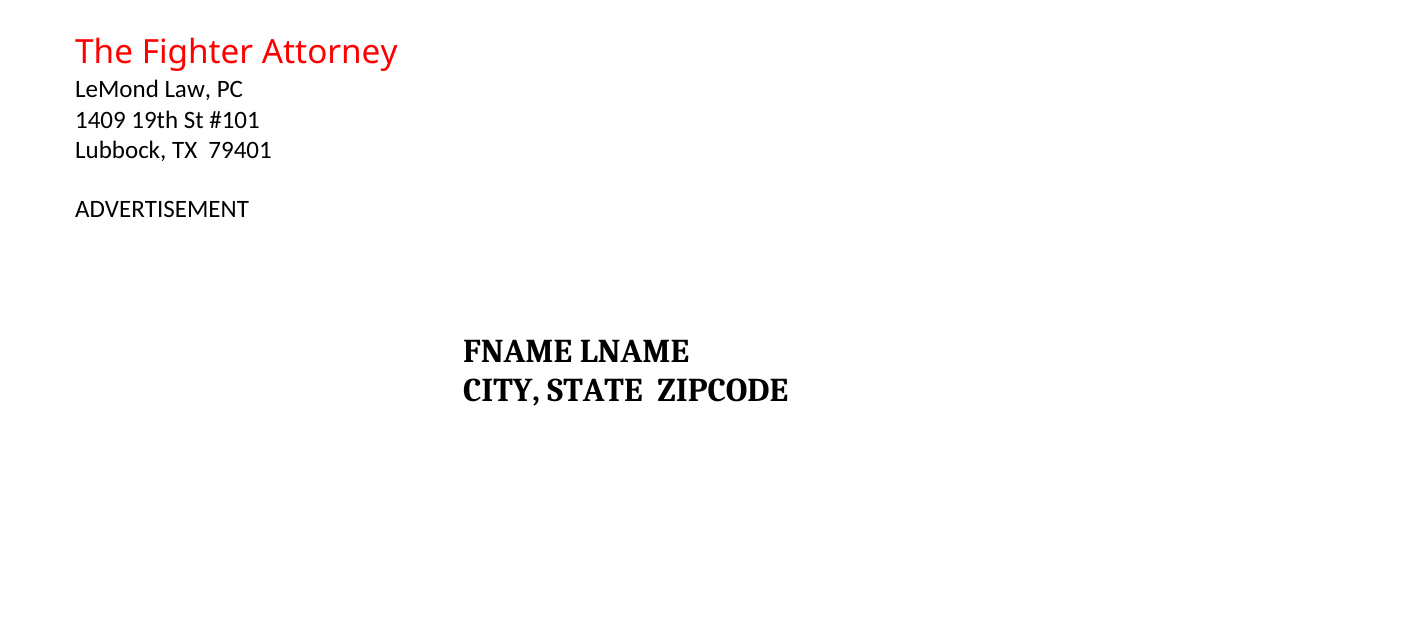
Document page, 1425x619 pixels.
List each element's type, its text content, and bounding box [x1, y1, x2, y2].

text Lubbock, TX 79401 [75, 134, 1350, 165]
text ADVERTISEMENT [75, 193, 1350, 224]
text 1409 19th St #101 [75, 104, 1350, 134]
text CITY, STATE ZIPCODE [463, 371, 1197, 409]
text The Fighter Attorney [75, 28, 1350, 73]
text FNAME LNAME [463, 333, 1197, 371]
text LeMond Law, PC [75, 73, 1350, 104]
